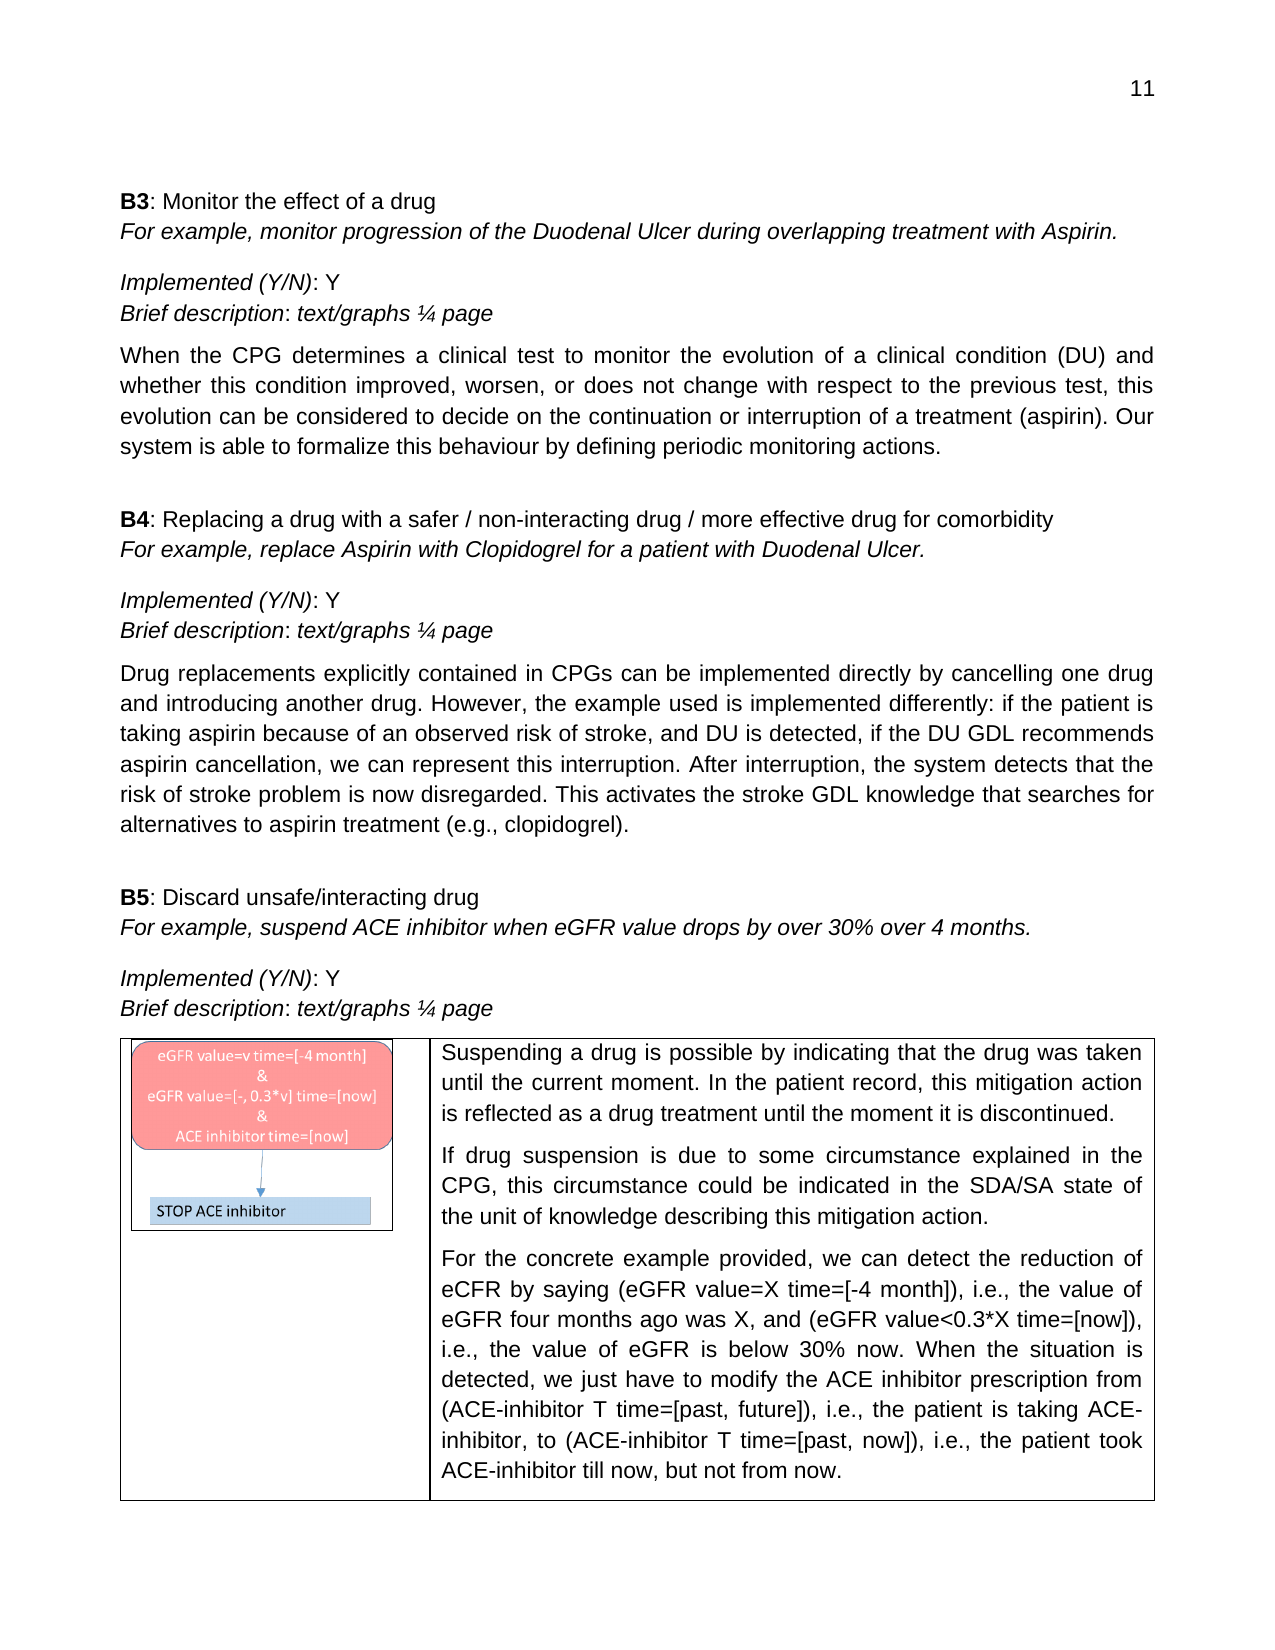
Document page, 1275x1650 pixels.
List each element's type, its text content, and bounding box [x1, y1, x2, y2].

text Implemented (Y/N): Y [120, 587, 1155, 613]
text For example, replace Aspirin with Clopidogrel for a patient with Duodenal Ulcer. [120, 536, 1155, 562]
text B5: Discard unsafe/interacting drug [120, 884, 1155, 910]
text B3: Monitor the effect of a drug [120, 188, 1155, 214]
text Brief description: text/graphs ¼ page [120, 617, 1155, 644]
table_header Suspending a drug is possible by indicating that the drug was taken until the current moment. In the patient record, this mitigation action is reflected as a drug treatment until the moment it is discontinued. If drug suspension is due to some circumstance explained in the CPG, this circumstance could be indicated in the SDA/SA state of the unit of knowledge describing this mitigation action. For the concrete example provided, we can detect the reduction of eCFR by saying (eGFR value=X time=[-4 month]), i.e., the value of eGFR four months ago was X, and (eGFR value<0.3*X time=[now]), i.e., the value of eGFR is below 30% now. When the situation is detected, we just have to modify the ACE inhibitor prescription from (ACE-inhibitor T time=[past, future]), i.e., the patient is taking ACE-inhibitor, to (ACE-inhibitor T time=[past, now]), i.e., the patient took ACE-inhibitor till now, but not from now. [431, 1039, 1154, 1499]
text For example, suspend ACE inhibitor when eGFR value drops by over 30% over 4 months. [120, 914, 1155, 941]
text Implemented (Y/N): Y [120, 965, 1155, 992]
text Drug replacements explicitly contained in CPGs can be implemented directly by cancelling one drug and introducing another drug. However, the example used is implemented differently: if the patient is taking aspirin because of an observed risk of stroke, and DU is detected, if the DU GDL recommends aspirin cancellation, we can represent this interruption. After interruption, the system detects that the risk of stroke problem is now disregarded. This activates the stroke GDL knowledge that searches for alternatives to aspirin treatment (e.g., clopidogrel). [120, 660, 1155, 837]
text Brief description: text/graphs ¼ page [120, 299, 1155, 326]
text When the CPG determines a clinical test to monitor the evolution of a clinical condition (DU) and whether this condition improved, worsen, or does not change with respect to the previous test, this evolution can be considered to decide on the continuation or interruption of a treatment (aspirin). Our system is able to formalize this behaviour by defining periodic monitoring actions. [120, 342, 1155, 459]
text Brief description: text/graphs ¼ page [120, 995, 1155, 1022]
text For example, monitor progression of the Duodenal Ulcer during overlapping treatment with Aspirin. [120, 218, 1155, 245]
text B4: Replacing a drug with a safer / non-interacting drug / more effective drug for comorbidity [120, 506, 1155, 532]
table_header [121, 1039, 429, 1499]
text Implemented (Y/N): Y [120, 269, 1155, 296]
